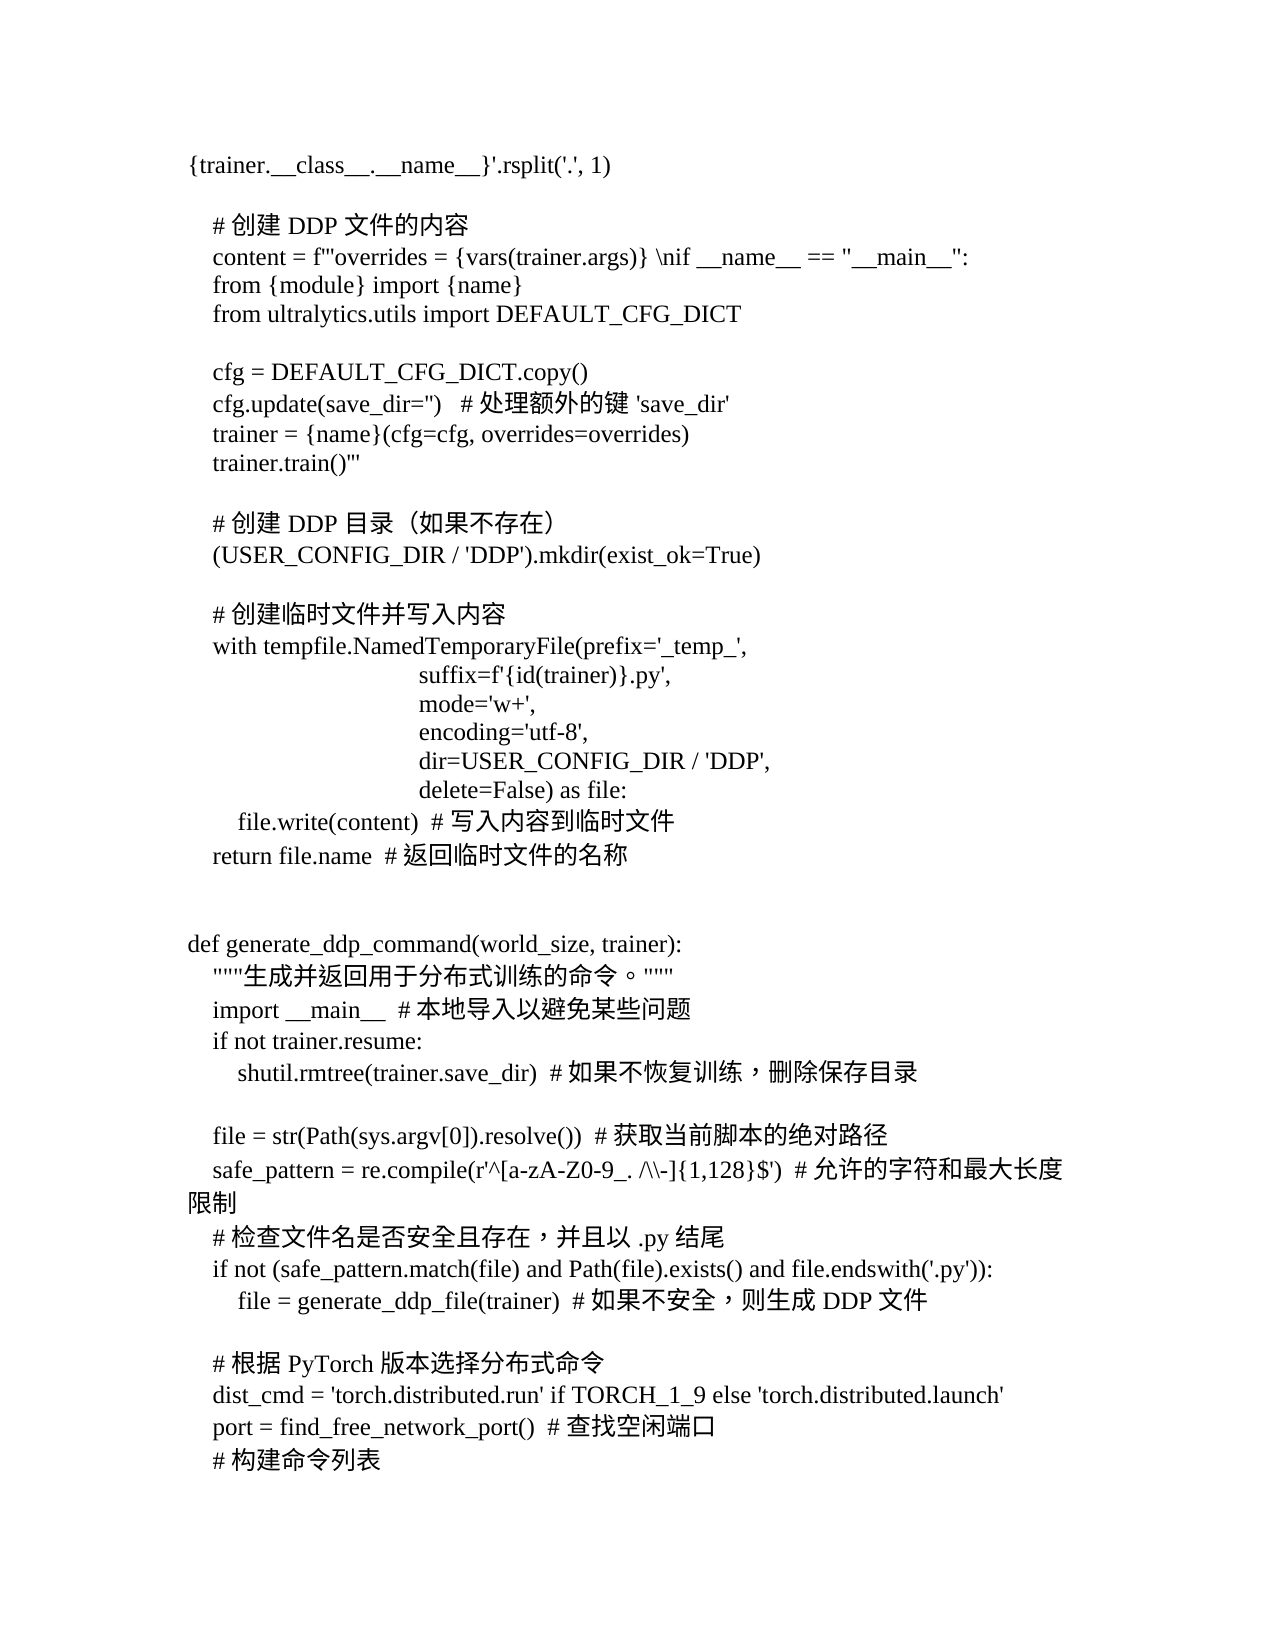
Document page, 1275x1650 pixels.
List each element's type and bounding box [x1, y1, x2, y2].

text [187, 150, 1087, 1477]
